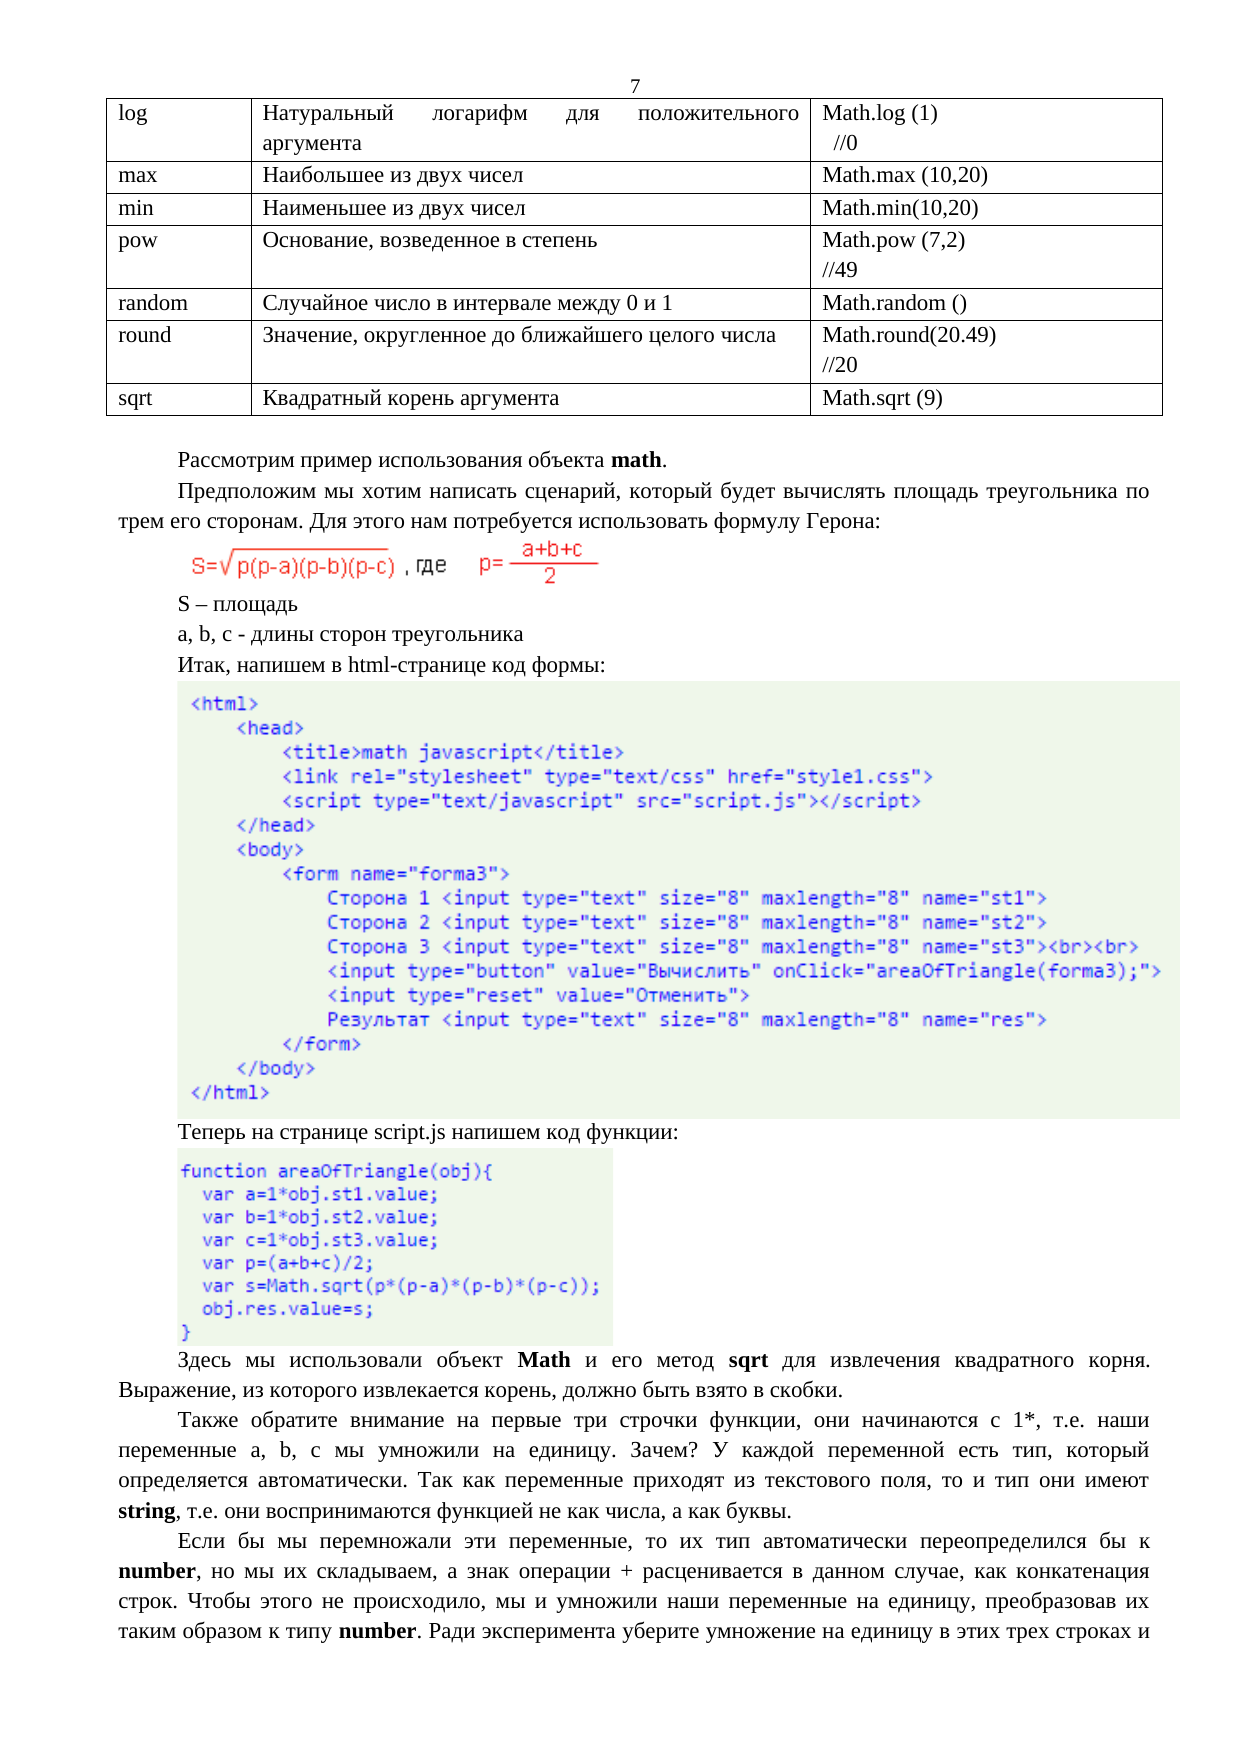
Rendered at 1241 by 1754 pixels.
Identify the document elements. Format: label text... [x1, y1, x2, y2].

table_cell log [107, 99, 251, 161]
table_cell Math.sqrt (9) [811, 384, 1162, 415]
table_cell Math.max (10,20) [811, 162, 1162, 193]
picture [177, 1148, 614, 1346]
table_cell Основание, возведенное в степень [252, 226, 810, 288]
text Рассмотрим пример использования объекта math. [118, 447, 1152, 473]
table_cell Math.log (1) //0 [811, 99, 1162, 161]
picture [177, 537, 615, 591]
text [118, 1527, 1152, 1644]
picture [177, 681, 1180, 1119]
table_cell Math.random () [811, 289, 1162, 320]
table_cell Натуральный логарифм для положительного аргумента [252, 99, 810, 161]
table_cell Наименьшее из двух чисел [252, 194, 810, 225]
table_cell max [107, 162, 251, 193]
table_cell Квадратный корень аргумента [252, 384, 810, 415]
table_cell random [107, 289, 251, 320]
text Предположим мы хотим написать сценарий, который будет вычислять площадь треугольника по трем его сторонам. Для этого нам потребуется использовать формулу Герона: [118, 477, 1152, 533]
text Итак, напишем в html-странице код формы: [118, 651, 1152, 677]
text Теперь на странице script.js напишем код функции: [118, 1118, 1152, 1145]
table_cell min [107, 194, 251, 225]
text a, b, c - длины сторон треугольника [118, 621, 1152, 647]
table_cell sqrt [107, 384, 251, 415]
table_cell round [107, 321, 251, 383]
table_cell Math.round(20.49) //20 [811, 321, 1162, 383]
table_cell Math.pow (7,2) //49 [811, 226, 1162, 288]
table_cell Значение, округленное до ближайшего целого числа [252, 321, 810, 383]
text Здесь мы использовали объект Math и его метод sqrt для извлечения квадратного корня. Выражение, из которого извлекается корень, должно быть взято в скобки. [118, 1346, 1152, 1402]
table_cell Math.min(10,20) [811, 194, 1162, 225]
table_cell Наибольшее из двух чисел [252, 162, 810, 193]
table_cell pow [107, 226, 251, 288]
text Также обратите внимание на первые три строчки функции, они начинаются с 1*, т.е. наши переменные a, b, c мы умножили на единицу. Зачем? У каждой переменной есть тип, который определяется автоматически. Так как переменные приходят из текстового поля, то и тип они имеют string, т.е. они воспринимаются функцией не как числа, а как буквы. [118, 1406, 1152, 1523]
text S – площадь [118, 590, 1152, 617]
table_cell Случайное число в интервале между 0 и 1 [252, 289, 810, 320]
